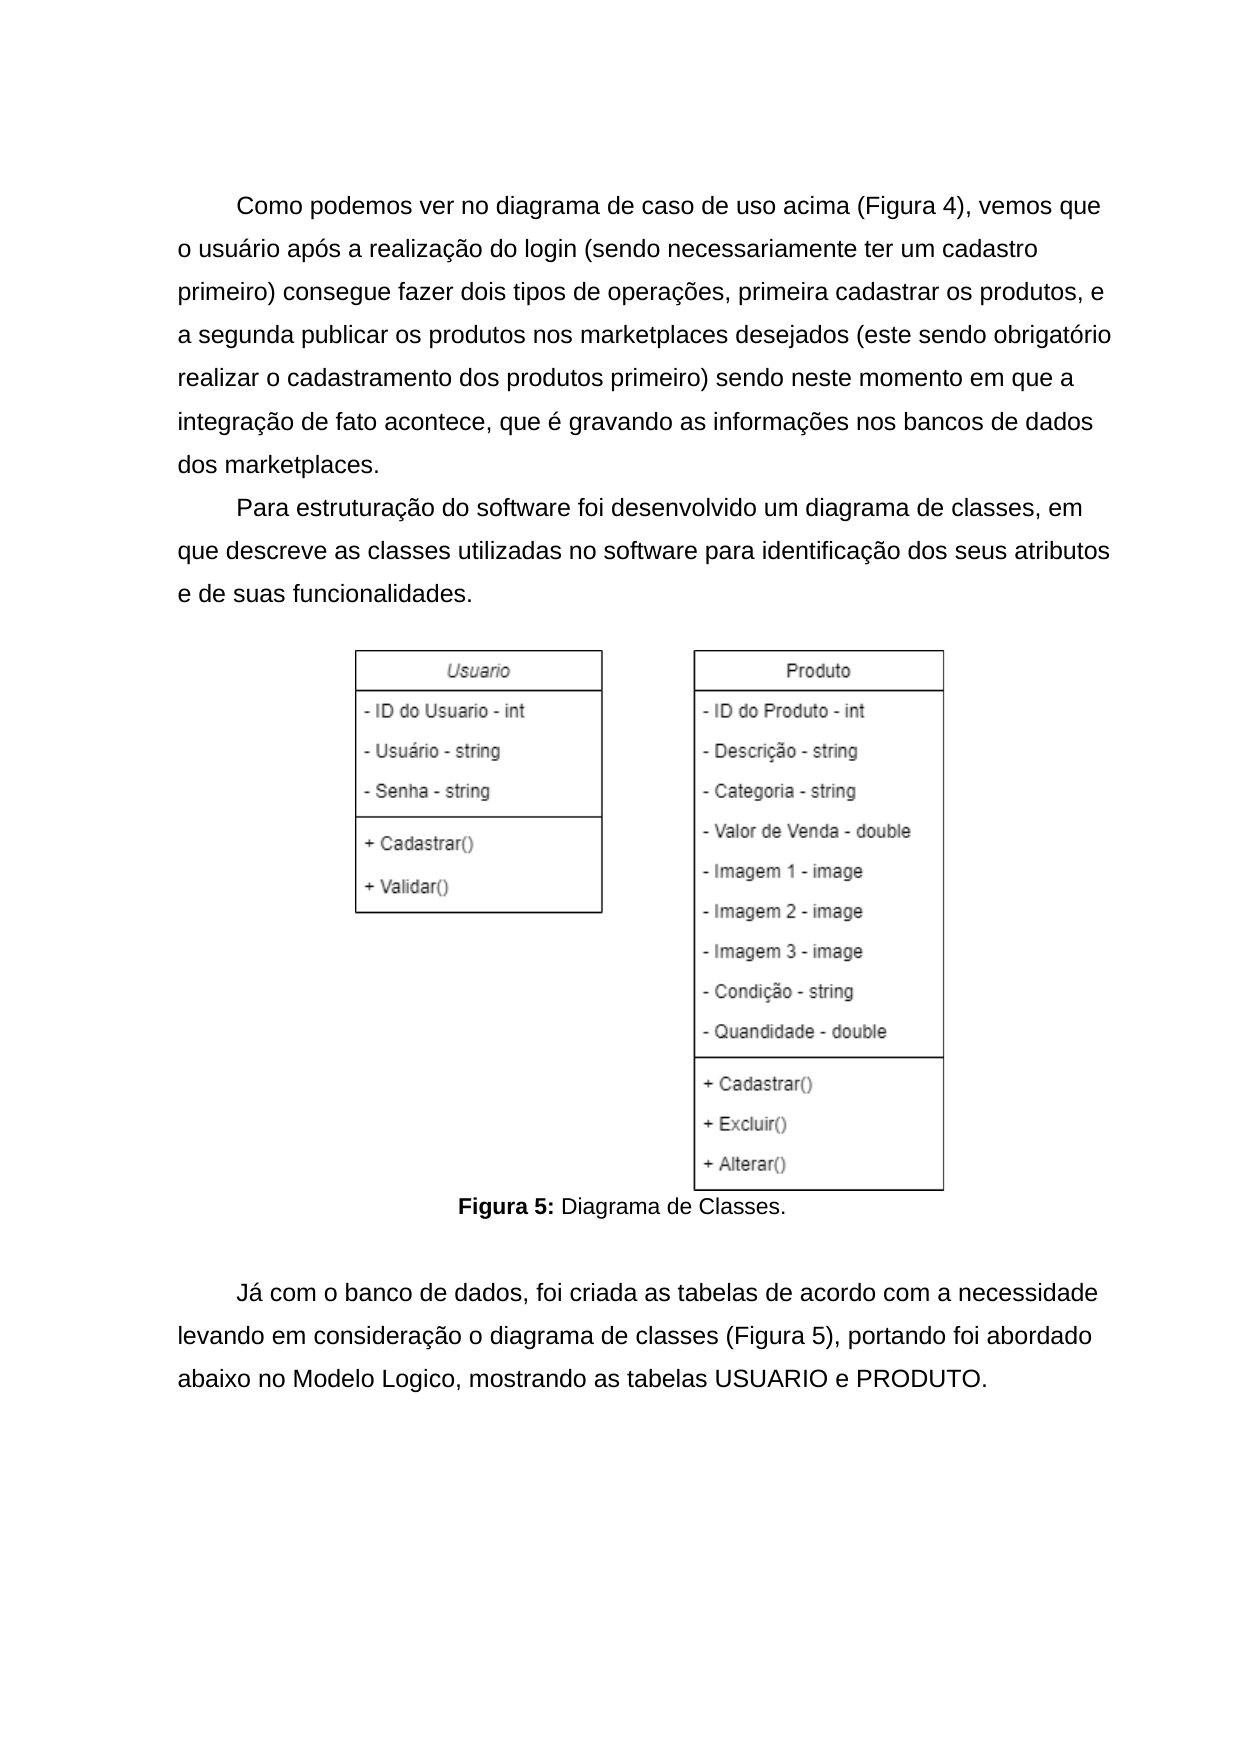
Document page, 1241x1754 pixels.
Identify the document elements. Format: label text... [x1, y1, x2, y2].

text Para estruturação do software foi desenvolvido um diagrama de classes, em que descreve as classes utilizadas no software para identificação dos seus atributos e de suas funcionalidades. [177, 493, 1122, 608]
text Figura 5: Diagrama de Classes. [177, 1193, 1122, 1219]
text Já com o banco de dados, foi criada as tabelas de acordo com a necessidade levando em consideração o diagrama de classes (Figura 5), portando foi abordado abaixo no Modelo Logico, mostrando as tabelas USUARIO e PRODUTO. [177, 1278, 1122, 1393]
picture [355, 650, 945, 1191]
